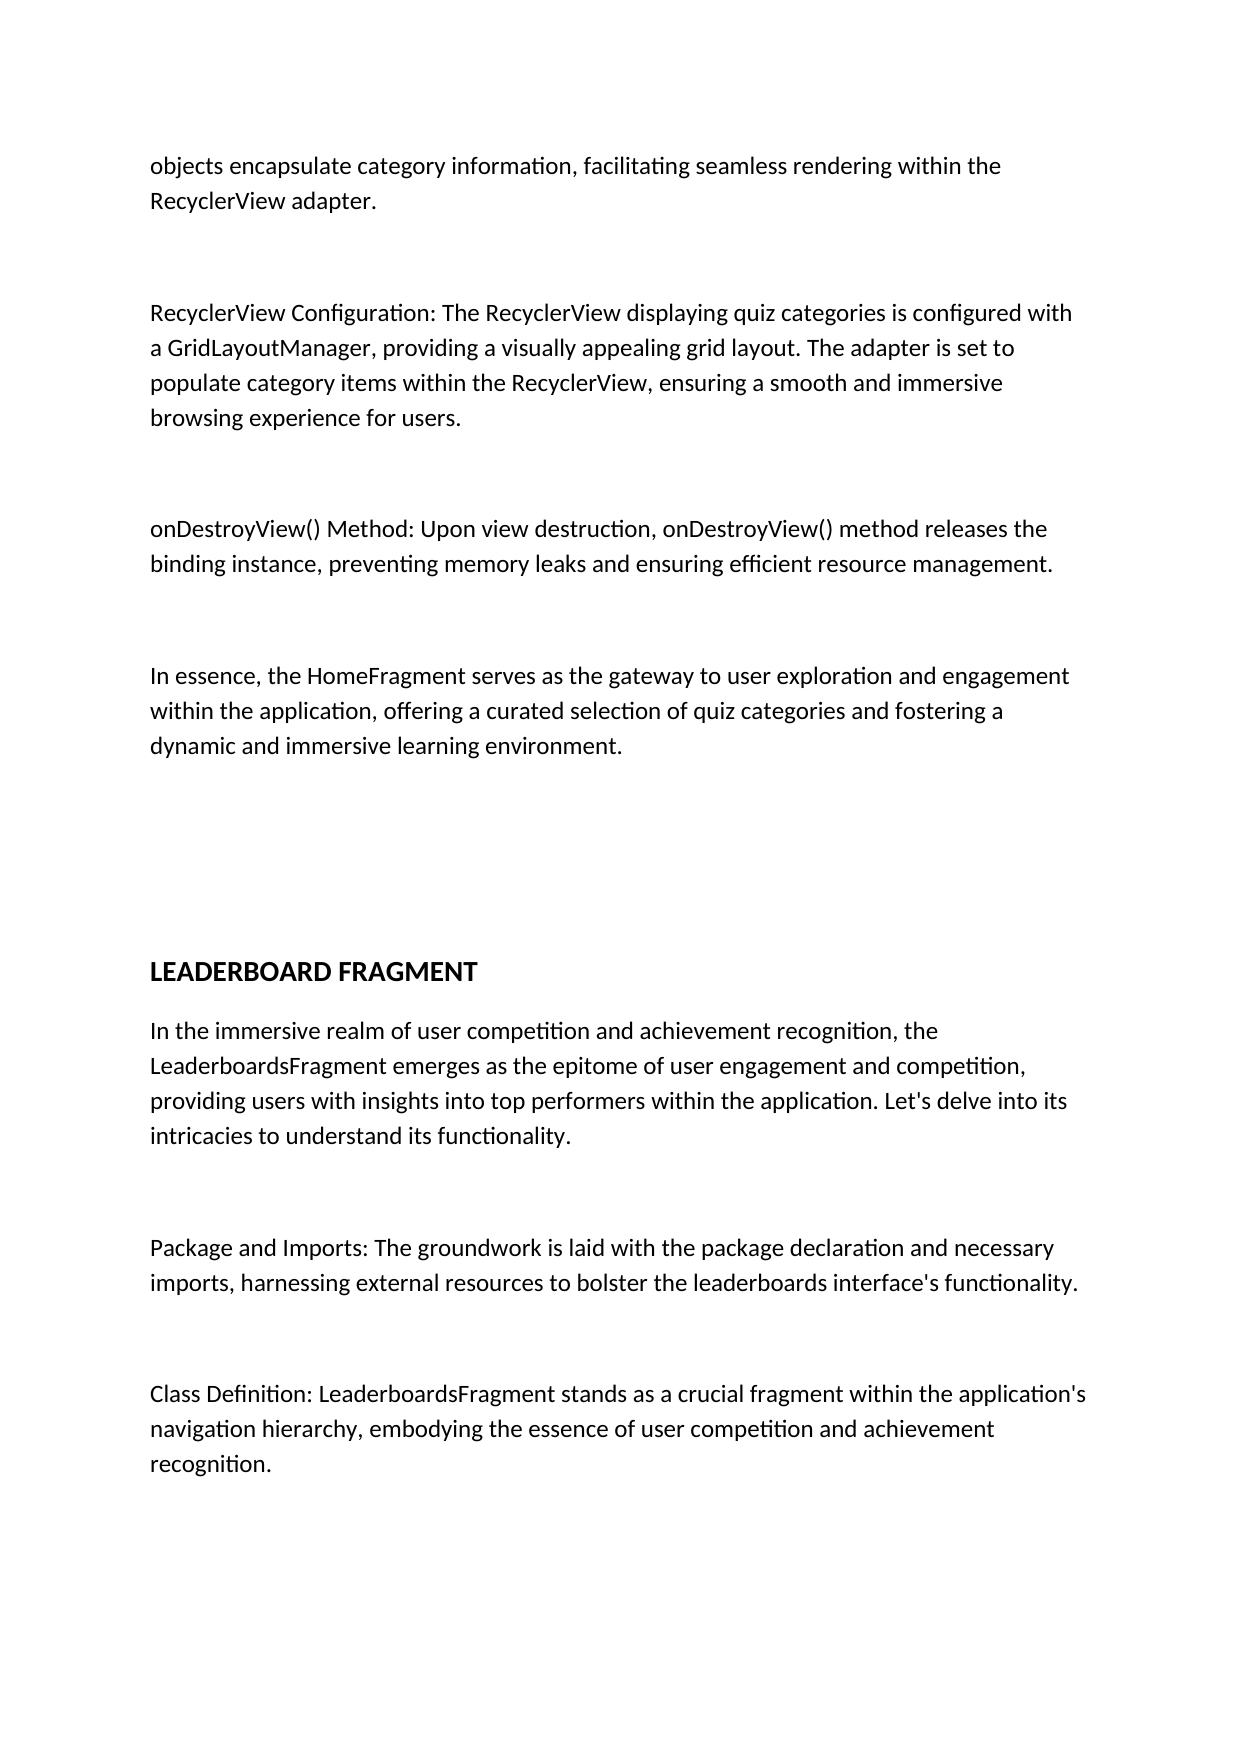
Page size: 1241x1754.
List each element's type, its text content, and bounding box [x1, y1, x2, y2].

text Class Definition: LeaderboardsFragment stands as a crucial fragment within the application's navigation hierarchy, embodying the essence of user competition and achievement recognition. [150, 1378, 1090, 1479]
text onDestroyView() Method: Upon view destruction, onDestroyView() method releases the binding instance, preventing memory leaks and ensuring efficient resource management. [150, 513, 1090, 579]
text RecyclerView Configuration: The RecyclerView displaying quiz categories is configured with a GridLayoutManager, providing a visually appealing grid layout. The adapter is set to populate category items within the RecyclerView, ensuring a smooth and immersive browsing experience for users. [150, 297, 1090, 432]
text In essence, the HomeFragment serves as the gateway to user exploration and engagement within the application, offering a curated selection of quiz categories and fostering a dynamic and immersive learning environment. [150, 660, 1090, 761]
text Package and Imports: The groundwork is laid with the package declaration and necessary imports, harnessing external resources to bolster the leaderboards interface's functionality. [150, 1232, 1090, 1297]
text LEADERBOARD FRAGMENT [150, 953, 1090, 989]
text In the immersive realm of user competition and achievement recognition, the LeaderboardsFragment emerges as the epitome of user engagement and competition, providing users with insights into top performers within the application. Let's delve into its intricacies to understand its functionality. [150, 1015, 1090, 1151]
